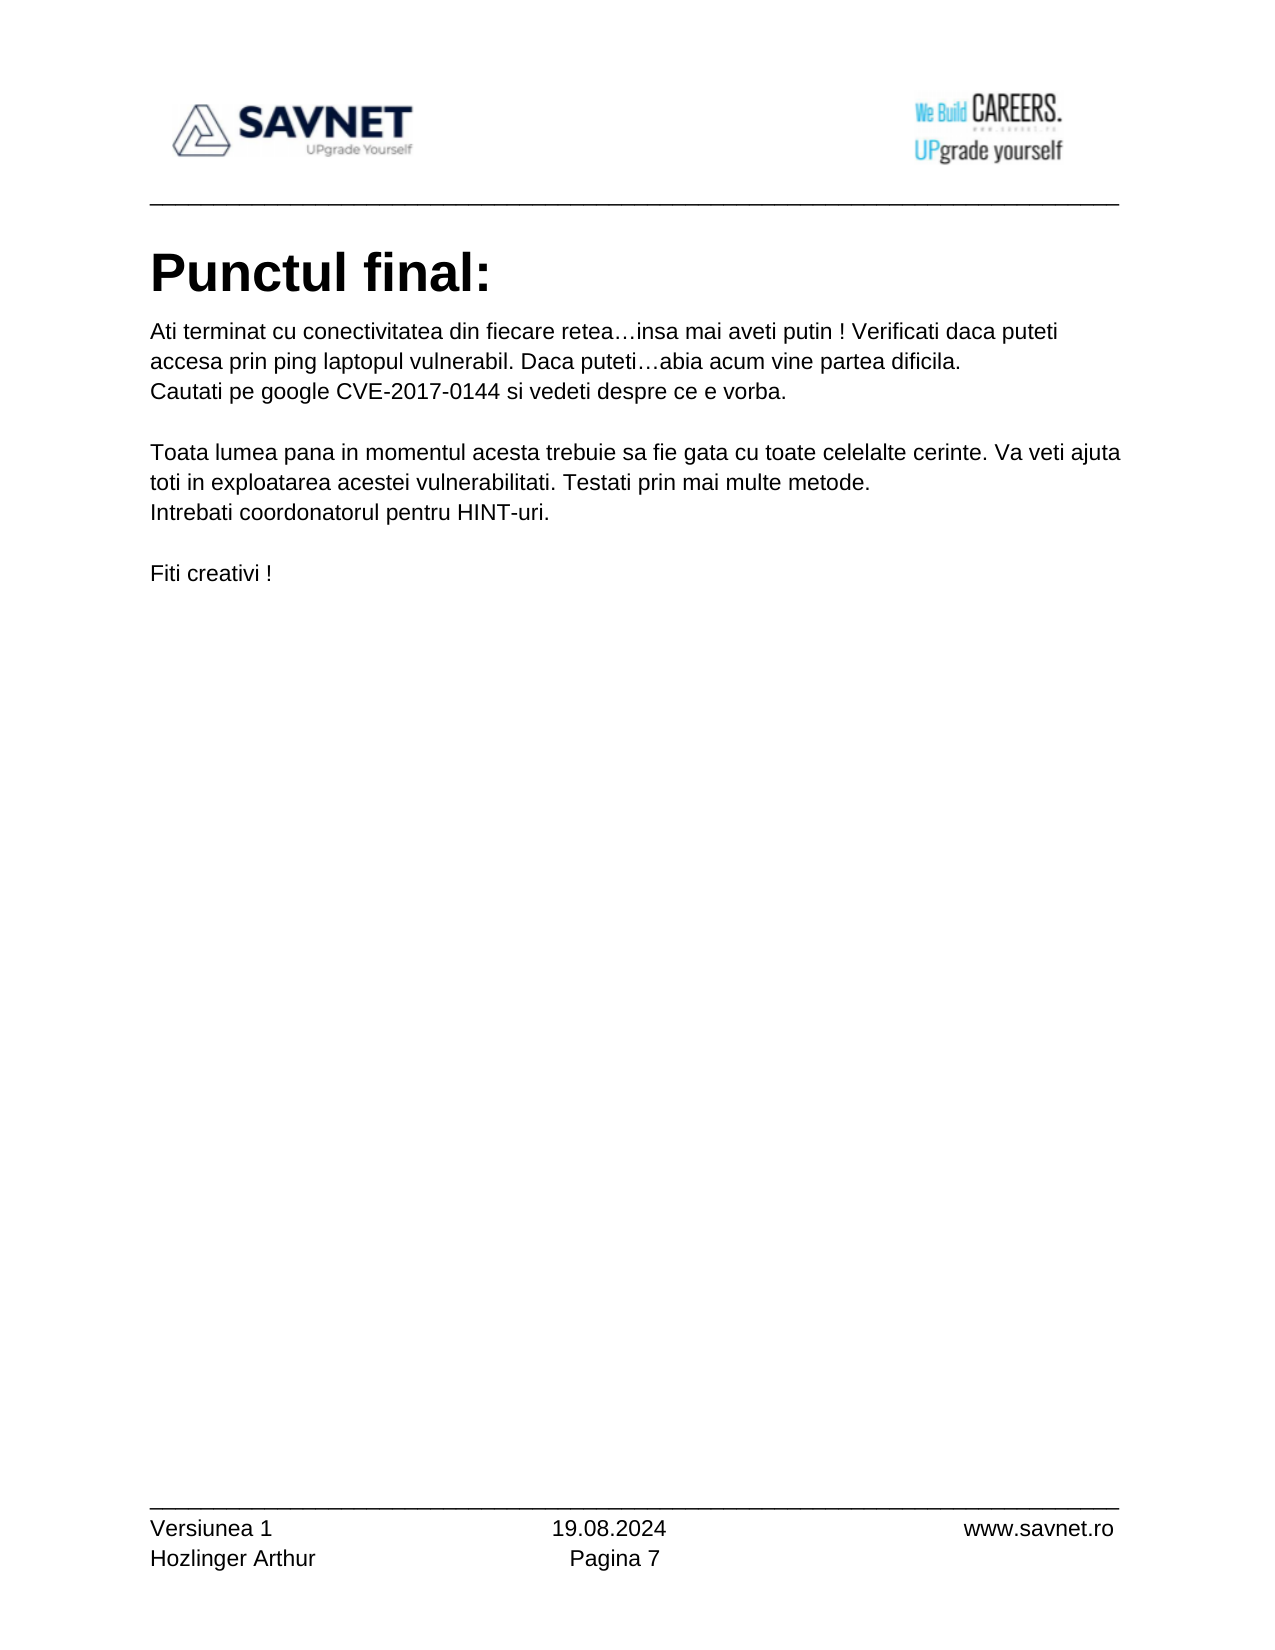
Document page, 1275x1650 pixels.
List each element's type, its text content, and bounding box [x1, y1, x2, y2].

text Fiti creativi ! [150, 559, 1125, 586]
picture [156, 75, 430, 176]
text Cautati pe google CVE-2017-0144 si vedeti despre ce e vorba. [150, 378, 1125, 405]
text Toata lumea pana in momentul acesta trebuie sa fie gata cu toate celelalte cerinte. Va veti ajuta toti in exploatarea acestei vulnerabilitati. Testati prin mai multe metode. [150, 439, 1125, 495]
title Punctul final: [150, 240, 1125, 302]
text Intrebati coordonatorul pentru HINT-uri. [150, 499, 1125, 526]
picture [900, 81, 1076, 176]
text Ati terminat cu conectivitatea din fiecare retea…insa mai aveti putin ! Verificati daca puteti accesa prin ping laptopul vulnerabil. Daca puteti…abia acum vine partea dificila. [150, 318, 1125, 374]
